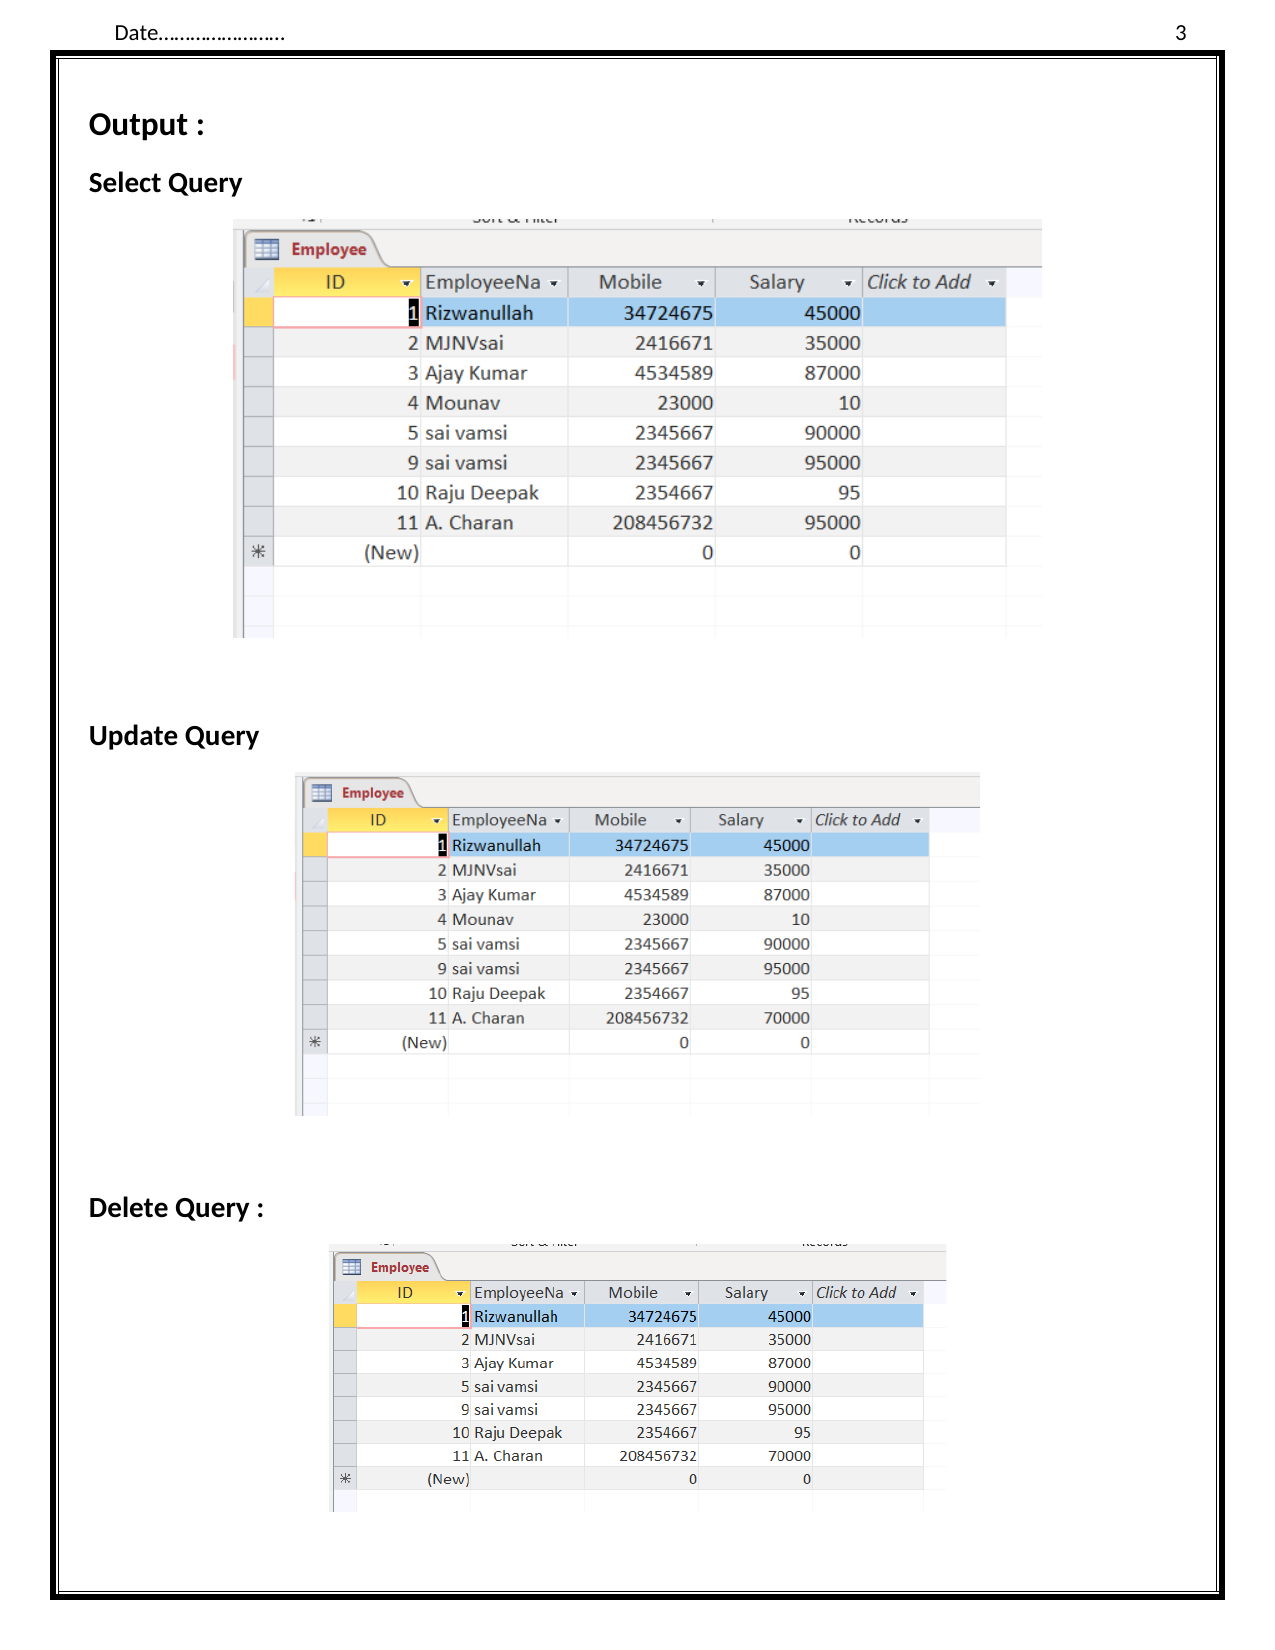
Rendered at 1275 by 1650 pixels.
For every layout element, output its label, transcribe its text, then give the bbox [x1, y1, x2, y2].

picture [294, 772, 981, 1116]
text Delete Query : [89, 1189, 1186, 1225]
text Select Query [89, 164, 1186, 200]
text Output : [89, 103, 1186, 144]
picture [233, 219, 1043, 638]
text Update Query [89, 717, 1186, 753]
picture [328, 1244, 947, 1512]
